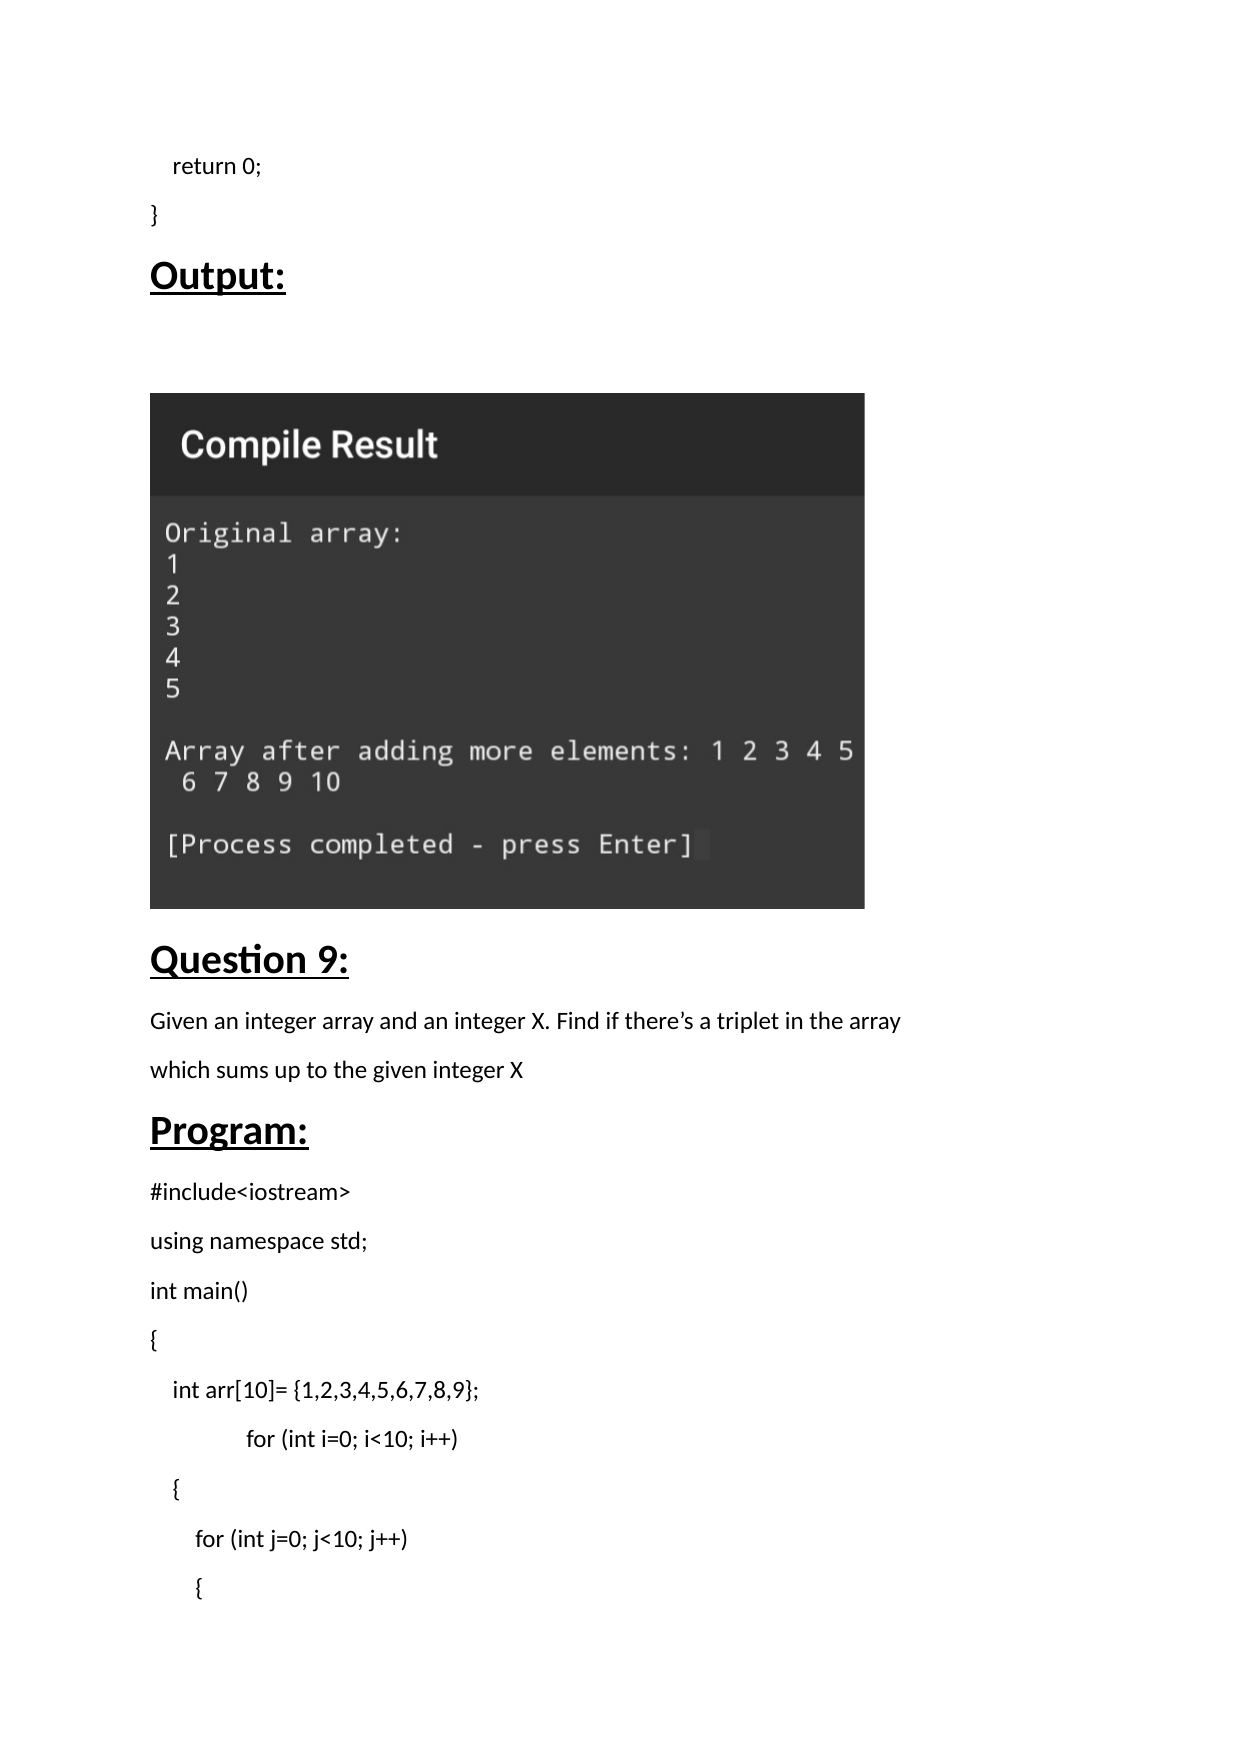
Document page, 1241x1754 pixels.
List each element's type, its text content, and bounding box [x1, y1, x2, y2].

picture [150, 393, 865, 909]
text Output: [150, 249, 1090, 300]
text Given an integer array and an integer X. Find if there’s a triplet in the array [150, 1005, 1090, 1035]
text int main() [150, 1275, 1090, 1305]
text for (int i=0; i<10; i++) [150, 1423, 1090, 1454]
text int arr[10]= {1,2,3,4,5,6,7,8,9}; [150, 1374, 1090, 1404]
text for (int j=0; j<10; j++) [150, 1523, 1090, 1553]
text Program: [150, 1104, 1090, 1155]
text #include<iostream> [150, 1176, 1090, 1206]
text using namespace std; [150, 1225, 1090, 1256]
text { [150, 1324, 1090, 1355]
text { [150, 1473, 1090, 1504]
text { [150, 1572, 1090, 1603]
text return 0; [150, 150, 1090, 181]
text which sums up to the given integer X [150, 1054, 1090, 1085]
text } [150, 199, 1090, 230]
